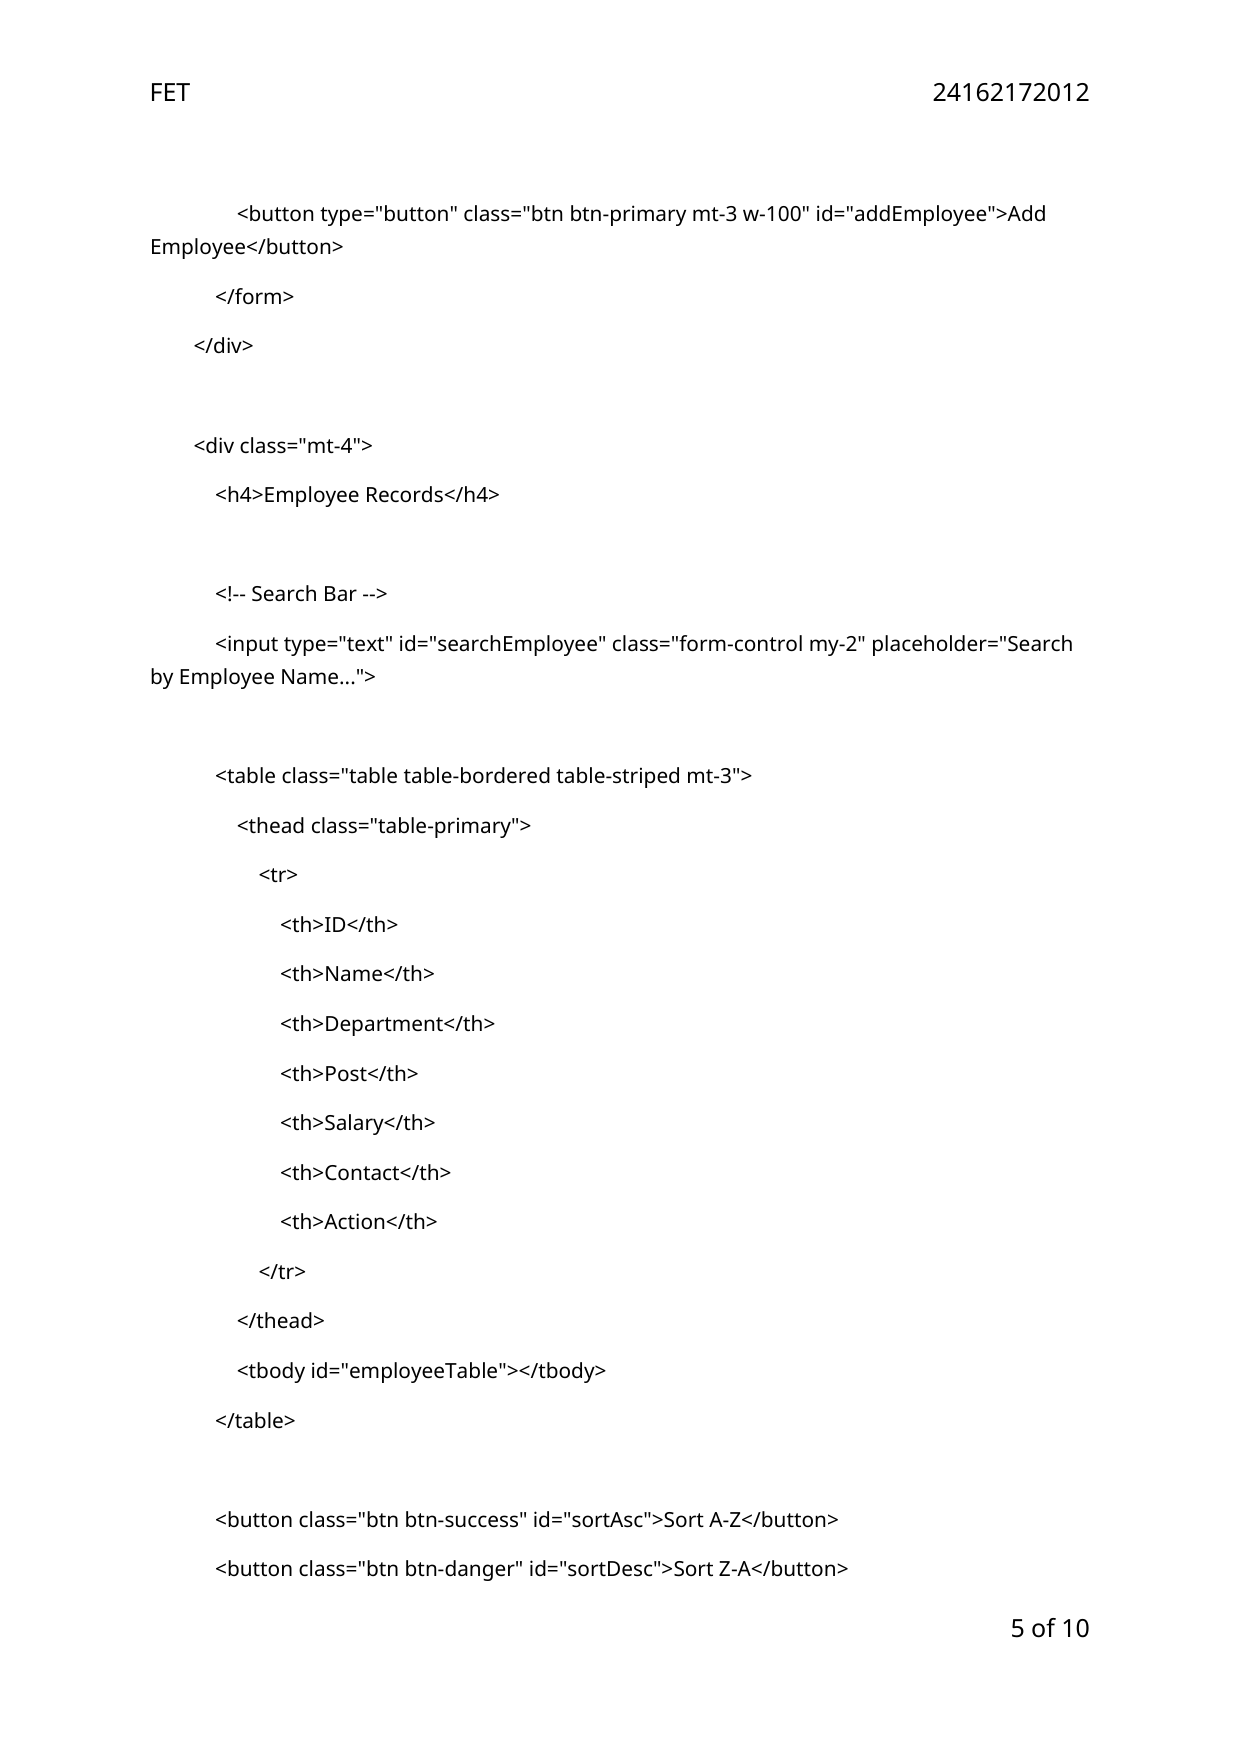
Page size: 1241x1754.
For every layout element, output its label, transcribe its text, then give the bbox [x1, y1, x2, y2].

text <th>Salary</th> [150, 1108, 1090, 1137]
text <table class="table table-bordered table-striped mt-3"> [150, 761, 1090, 790]
text <tbody id="employeeTable"></tbody> [150, 1356, 1090, 1385]
text <button type="button" class="btn btn-primary mt-3 w-100" id="addEmployee">Add Employee</button> [150, 199, 1090, 261]
text </div> [150, 332, 1090, 360]
text </thead> [150, 1307, 1090, 1335]
text <div class="mt-4"> [150, 431, 1090, 459]
text </tr> [150, 1257, 1090, 1286]
text <button class="btn btn-success" id="sortAsc">Sort A-Z</button> [150, 1505, 1090, 1533]
text <th>Contact</th> [150, 1158, 1090, 1186]
text <button class="btn btn-danger" id="sortDesc">Sort Z-A</button> [150, 1554, 1090, 1583]
text <input type="text" id="searchEmployee" class="form-control my-2" placeholder="Search by Employee Name..."> [150, 629, 1090, 691]
text <!-- Search Bar --> [150, 579, 1090, 608]
text <h4>Employee Records</h4> [150, 480, 1090, 509]
text <th>ID</th> [150, 910, 1090, 938]
text </table> [150, 1406, 1090, 1434]
text <th>Name</th> [150, 959, 1090, 988]
text <thead class="table-primary"> [150, 811, 1090, 839]
text <th>Action</th> [150, 1207, 1090, 1236]
text </form> [150, 282, 1090, 311]
text <th>Post</th> [150, 1059, 1090, 1087]
text <tr> [150, 860, 1090, 889]
text <th>Department</th> [150, 1009, 1090, 1038]
